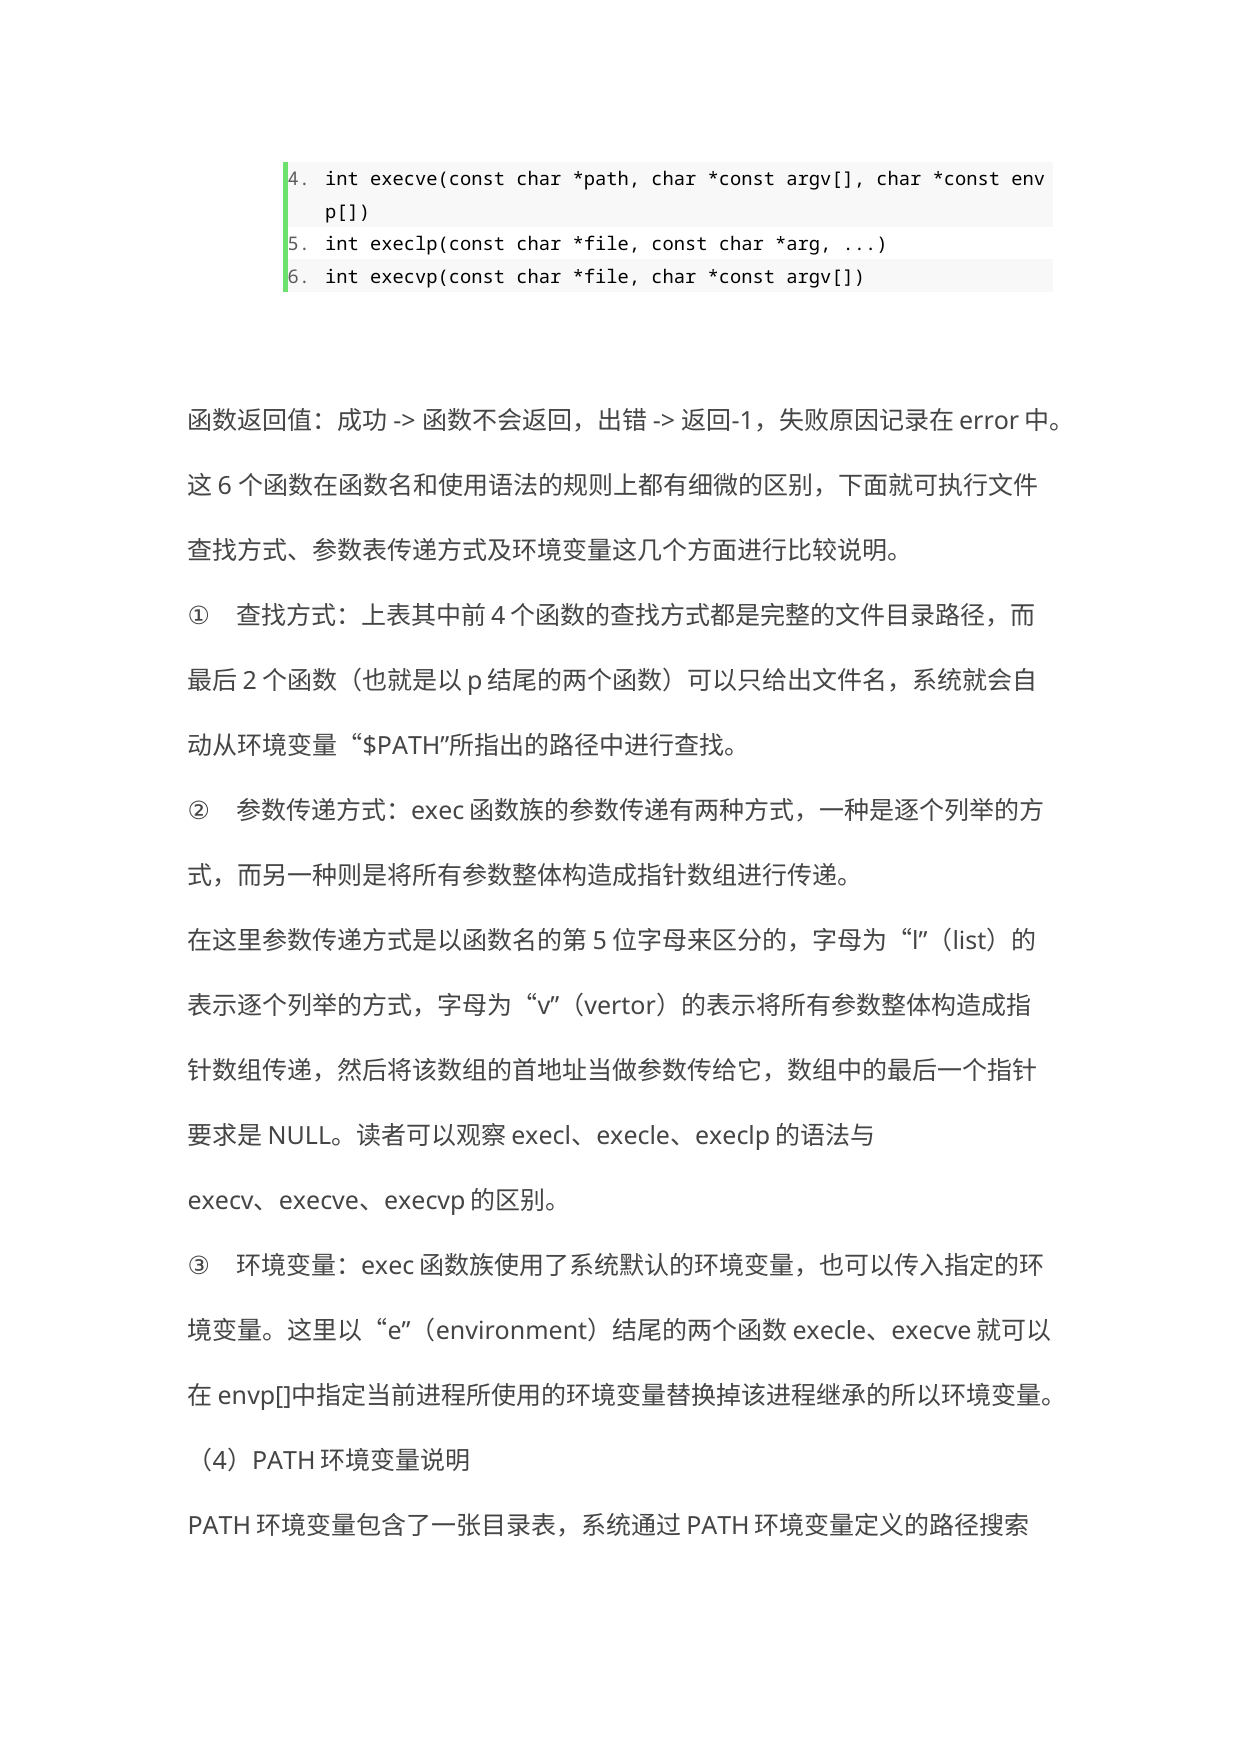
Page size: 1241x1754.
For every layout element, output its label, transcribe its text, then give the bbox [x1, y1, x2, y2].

list int execve(const char *path, char *const argv[], char *const envp[]) [288, 162, 1053, 227]
list int execvp(const char *file, char *const argv[]) [288, 259, 1053, 292]
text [187, 321, 1053, 1556]
list int execlp(const char *file, const char *arg, ...) [288, 227, 1053, 259]
